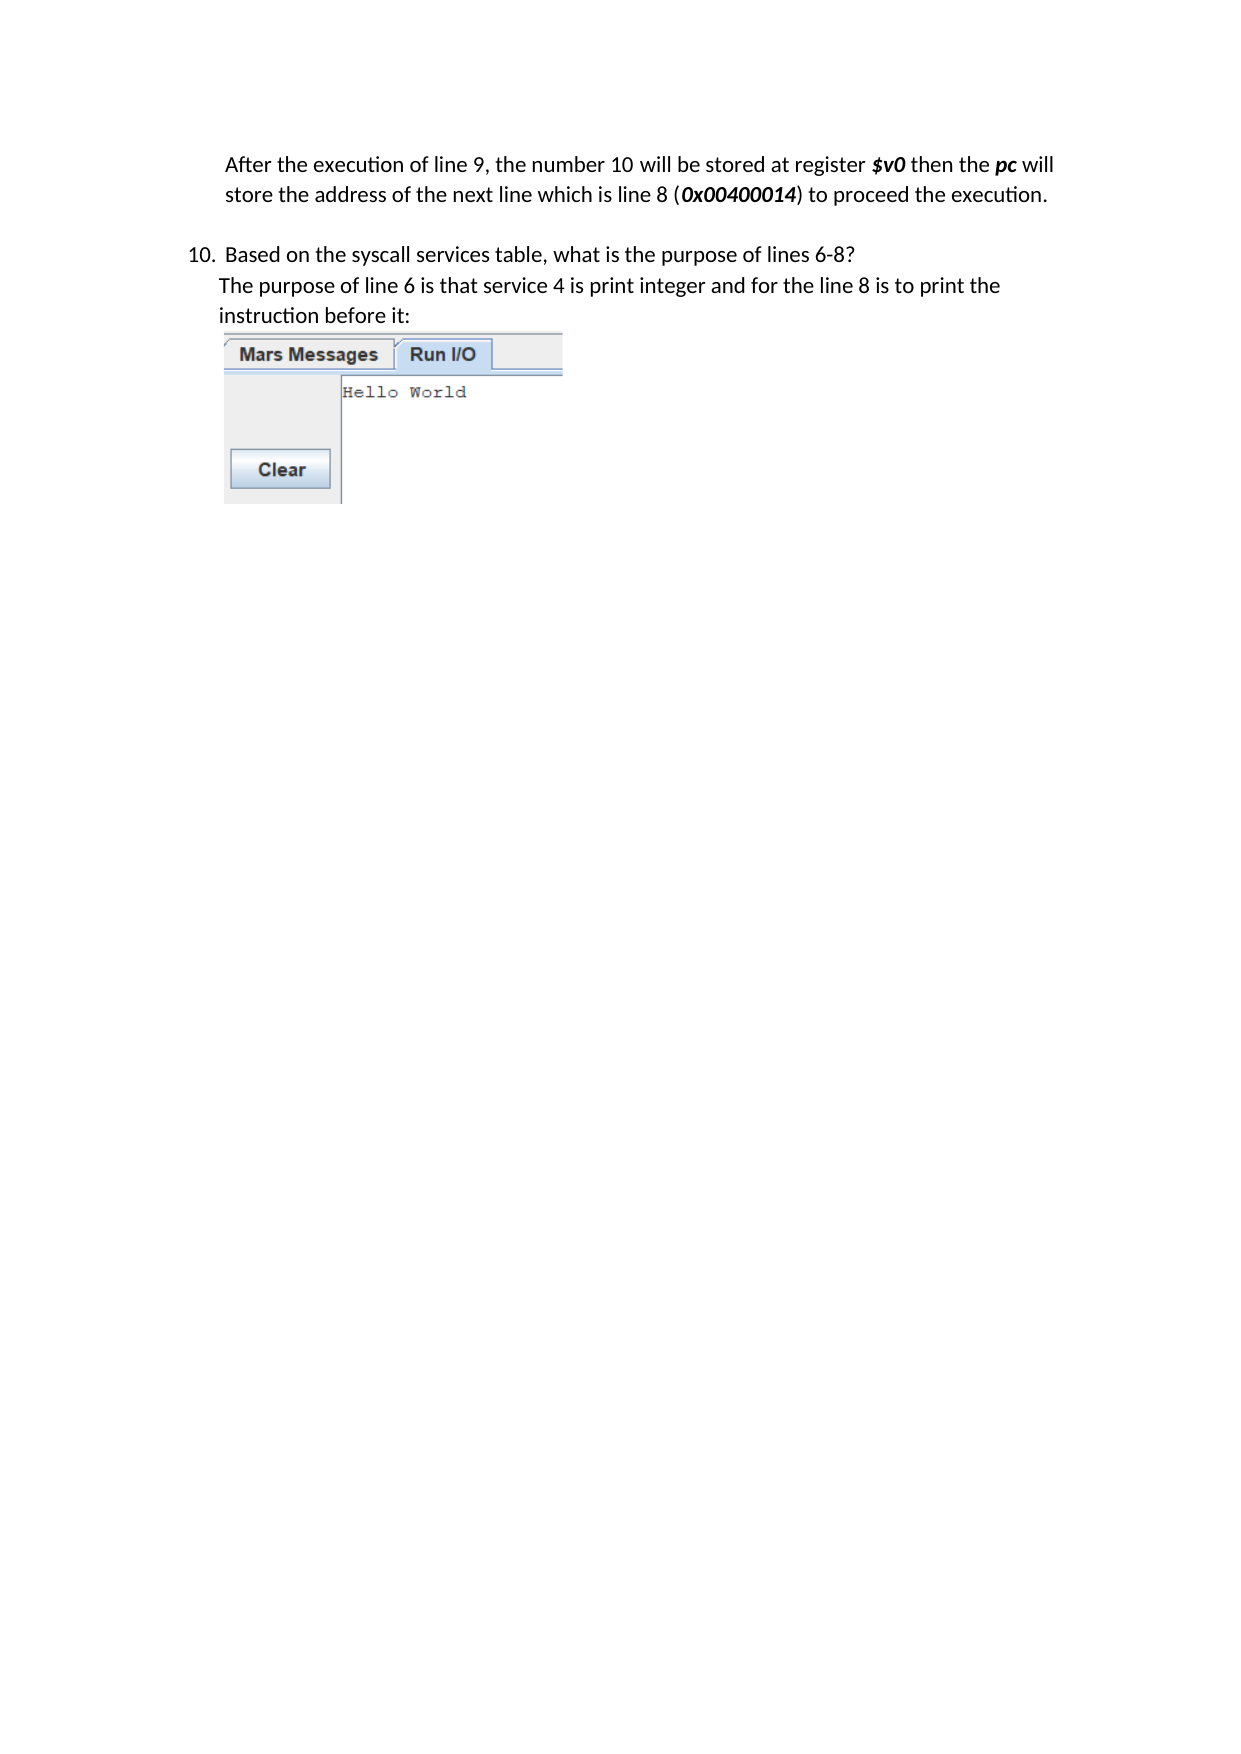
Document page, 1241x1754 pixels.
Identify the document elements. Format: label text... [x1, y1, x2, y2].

picture [223, 331, 563, 504]
list Based on the syscall services table, what is the purpose of lines 6-8? [187, 241, 1090, 269]
list After the execution of line 9, the number 10 will be stored at register $v0 then the pc will store the address of the next line which is line 8 (0x00400014) to proceed the execution. [225, 150, 1090, 208]
list The purpose of line 6 is that service 4 is print integer and for the line 8 is to print the instruction before it: [219, 271, 1090, 329]
